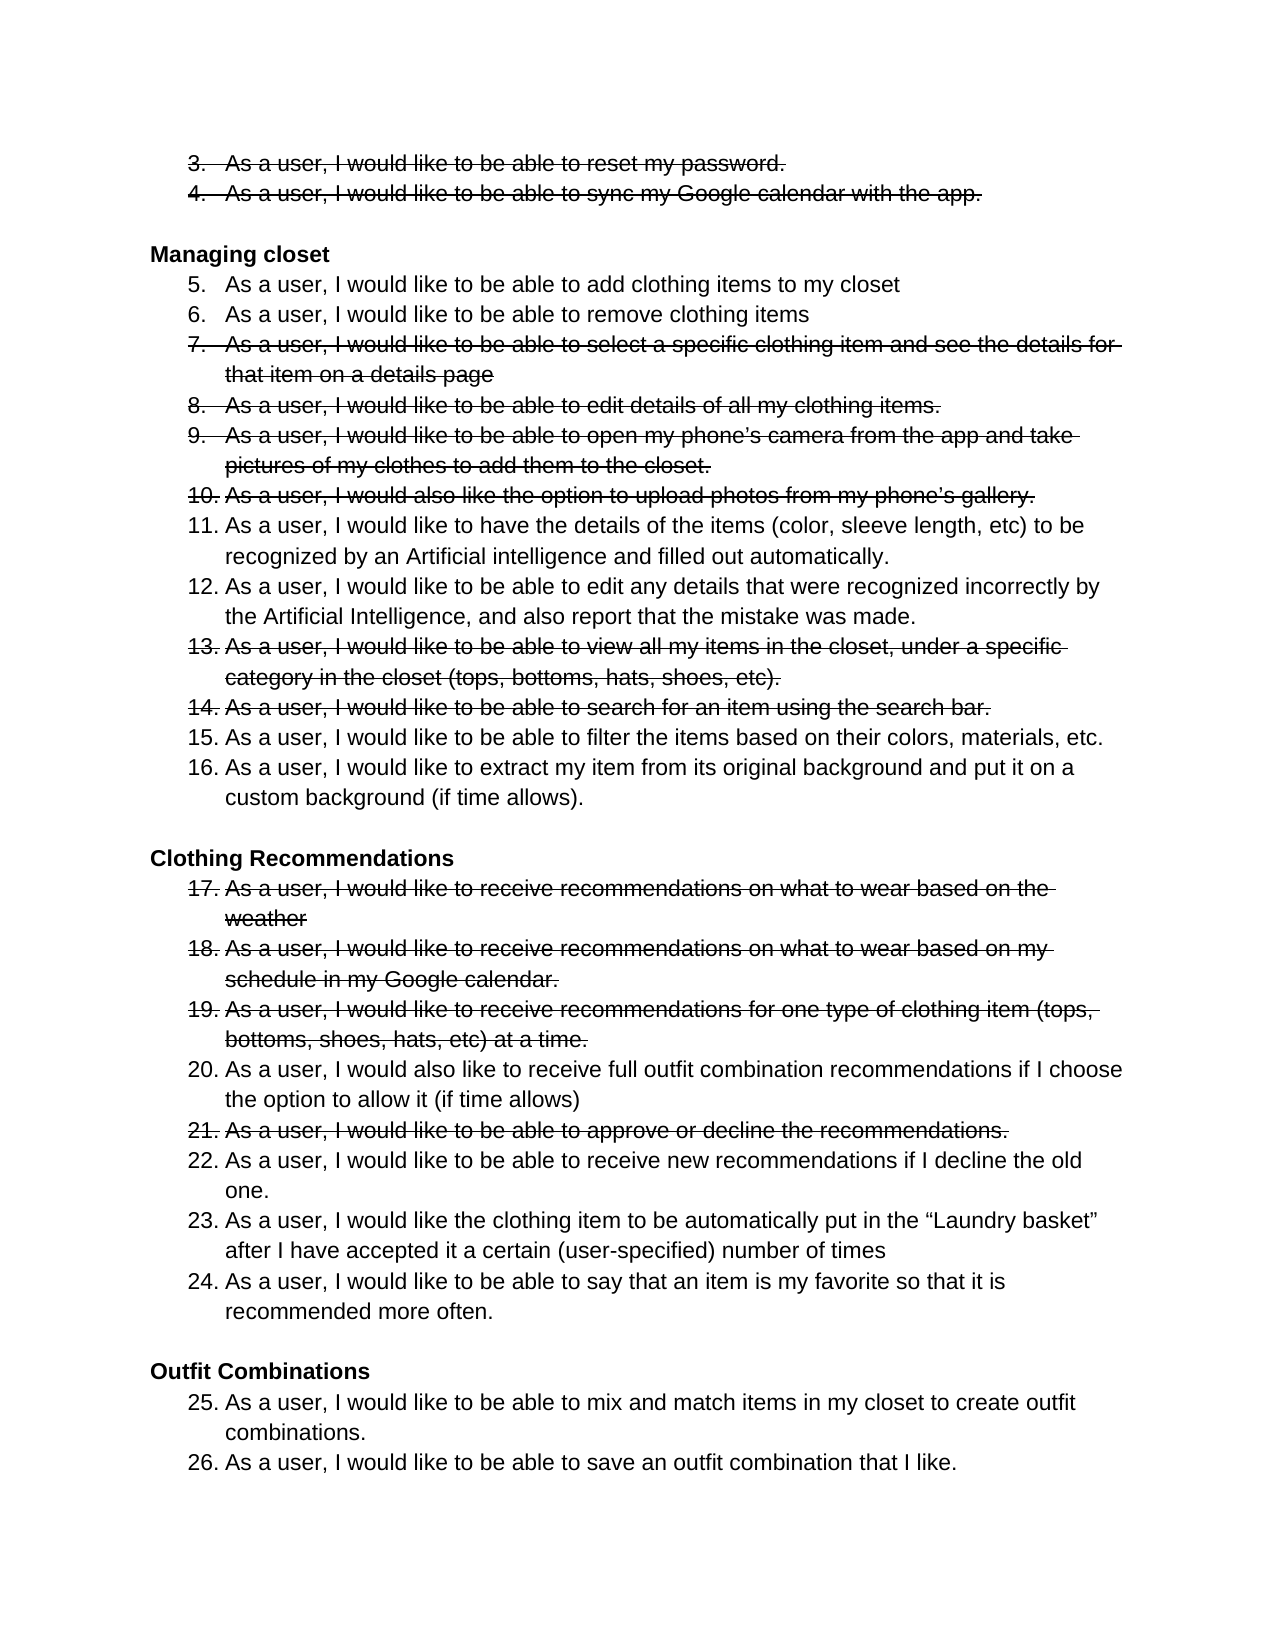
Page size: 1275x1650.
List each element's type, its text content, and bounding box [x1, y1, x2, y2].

list As a user, I would like to be able to filter the items based on their colors, materials, etc. [187, 724, 1125, 750]
list As a user, I would like to be able to remove clothing items [187, 301, 1125, 327]
text Outfit Combinations [150, 1358, 1125, 1385]
list As a user, I would like to have the details of the items (color, sleeve length, etc) to be recognized by an Artificial intelligence and filled out automatically. [187, 512, 1125, 569]
list As a user, I would like to be able to open my phone’s camera from the app and take pictures of my clothes to add them to the closet. [187, 422, 1125, 478]
list As a user, I would like to be able to approve or decline the recommendations. [187, 1117, 1125, 1143]
list As a user, I would like the clothing item to be automatically put in the “Laundry basket” after I have accepted it a certain (user-specified) number of times [187, 1207, 1125, 1264]
list As a user, I would like to be able to save an outfit combination that I like. [187, 1449, 1125, 1475]
list As a user, I would like to be able to mix and match items in my closet to create outfit combinations. [187, 1388, 1125, 1445]
list As a user, I would like to be able to edit details of all my clothing items. [187, 392, 1125, 418]
list As a user, I would like to be able to select a specific clothing item and see the details for that item on a details page [187, 331, 1125, 388]
list As a user, I would like to be able to receive new recommendations if I decline the old one. [187, 1147, 1125, 1203]
list As a user, I would like to receive recommendations on what to wear based on my schedule in my Google calendar. [187, 935, 1125, 992]
text Clothing Recommendations [150, 845, 1125, 871]
list As a user, I would like to receive recommendations for one type of clothing item (tops, bottoms, shoes, hats, etc) at a time. [187, 996, 1125, 1052]
text Managing closet [150, 241, 1125, 267]
list As a user, I would like to be able to edit any details that were recognized incorrectly by the Artificial Intelligence, and also report that the mistake was made. [187, 573, 1125, 629]
list As a user, I would like to receive recommendations on what to wear based on the weather [187, 875, 1125, 932]
list As a user, I would like to be able to say that an item is my favorite so that it is recommended more often. [187, 1268, 1125, 1324]
list As a user, I would like to be able to view all my items in the closet, under a specific category in the closet (tops, bottoms, hats, shoes, etc). [187, 633, 1125, 690]
list As a user, I would like to extract my item from its original background and put it on a custom background (if time allows). [187, 754, 1125, 811]
list As a user, I would like to be able to reset my password. [187, 150, 1125, 176]
list As a user, I would like to be able to search for an item using the search bar. [187, 694, 1125, 720]
list As a user, I would like to be able to sync my Google calendar with the app. [187, 180, 1125, 207]
list As a user, I would like to be able to add clothing items to my closet [187, 271, 1125, 297]
list As a user, I would also like to receive full outfit combination recommendations if I choose the option to allow it (if time allows) [187, 1056, 1125, 1113]
list As a user, I would also like the option to upload photos from my phone’s gallery. [187, 482, 1125, 509]
